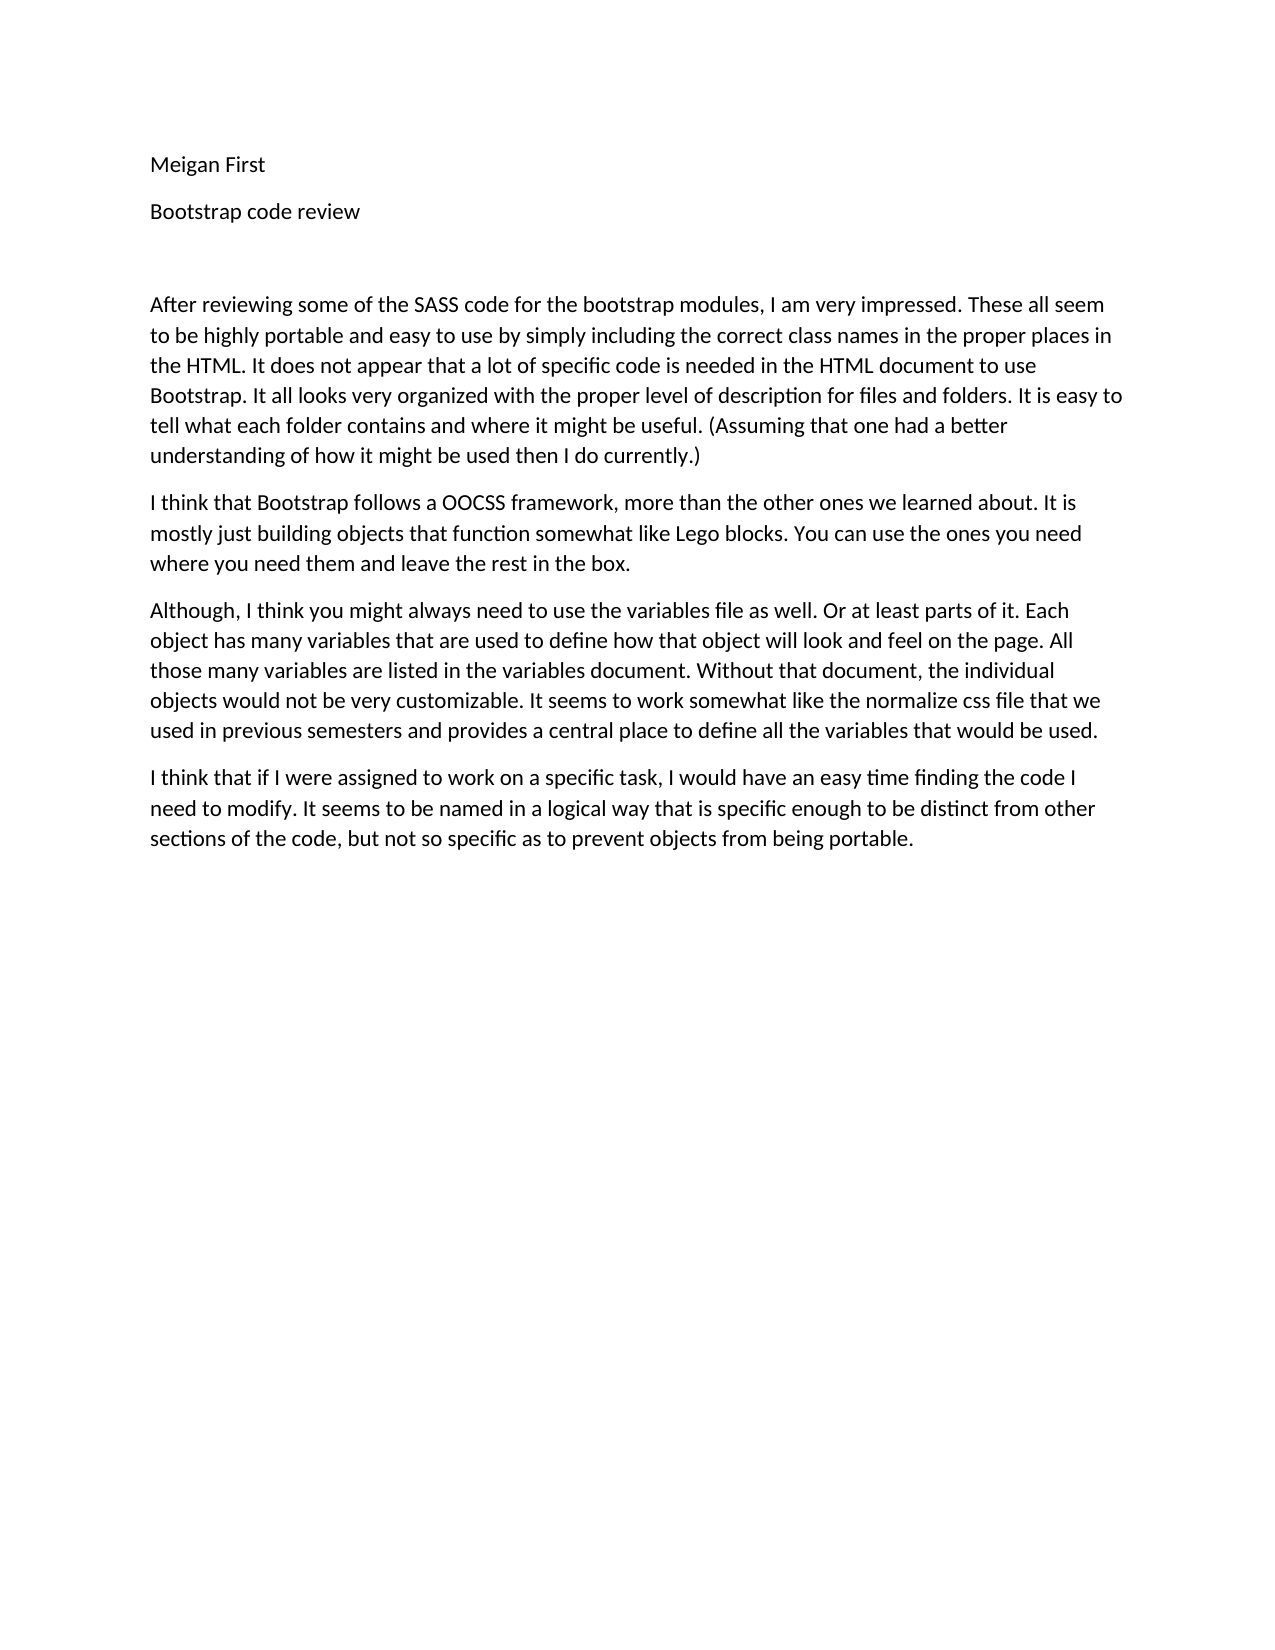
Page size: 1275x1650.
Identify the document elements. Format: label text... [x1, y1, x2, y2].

text I think that Bootstrap follows a OOCSS framework, more than the other ones we learned about. It is mostly just building objects that function somewhat like Lego blocks. You can use the ones you need where you need them and leave the rest in the box. [150, 488, 1125, 577]
text Bootstrap code review [150, 197, 1125, 225]
text Although, I think you might always need to use the variables file as well. Or at least parts of it. Each object has many variables that are used to define how that object will look and feel on the page. All those many variables are listed in the variables document. Without that document, the individual objects would not be very customizable. It seems to work somewhat like the normalize css file that we used in previous semesters and provides a central place to define all the variables that would be used. [150, 596, 1125, 745]
text Meigan First [150, 150, 1125, 178]
text After reviewing some of the SASS code for the bootstrap modules, I am very impressed. These all seem to be highly portable and easy to use by simply including the correct class names in the proper places in the HTML. It does not appear that a lot of specific code is needed in the HTML document to use Bootstrap. It all looks very organized with the proper level of description for files and folders. It is easy to tell what each folder contains and where it might be useful. (Assuming that one had a better understanding of how it might be used then I do currently.) [150, 291, 1125, 470]
text I think that if I were assigned to work on a specific task, I would have an easy time finding the code I need to modify. It seems to be named in a logical way that is specific enough to be distinct from other sections of the code, but not so specific as to prevent objects from being portable. [150, 763, 1125, 852]
